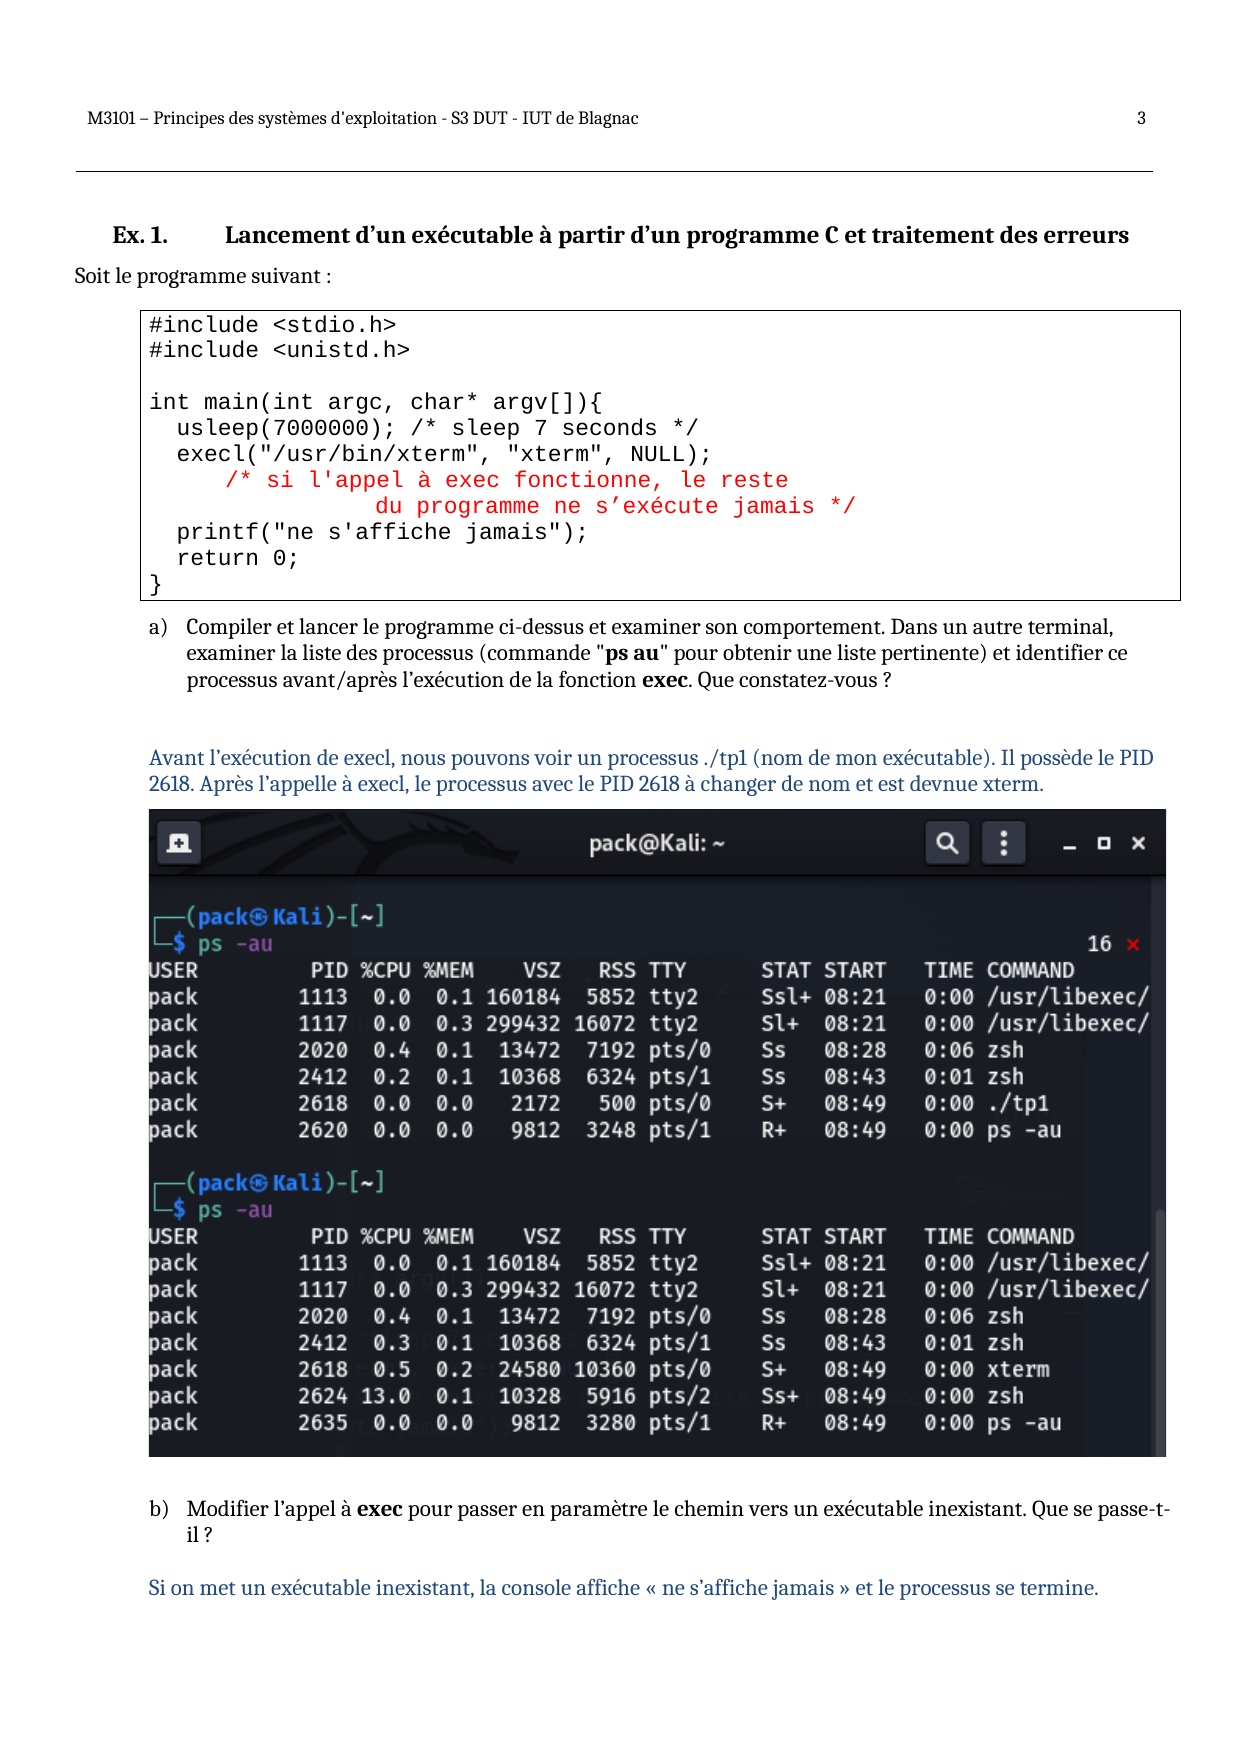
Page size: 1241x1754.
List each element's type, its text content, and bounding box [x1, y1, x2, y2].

text execl("/usr/bin/xterm", "xterm", NULL); [141, 439, 1180, 465]
text #include <unistd.h> [141, 336, 1180, 365]
text Soit le programme suivant : [75, 263, 1171, 289]
list Lancement d’un exécutable à partir d’un programme C et traitement des erreurs [112, 221, 1171, 250]
text Si on met un exécutable inexistant, la console affiche « ne s’affiche jamais » et le processus se termine. [149, 1574, 1171, 1601]
text return 0; [141, 543, 1180, 569]
text du programme ne s’exécute jamais */ [141, 491, 1180, 517]
text int main(int argc, char* argv[]){ [141, 388, 1180, 413]
text usleep(7000000); /* sleep 7 seconds */ [141, 413, 1180, 439]
list Modifier l’appel à exec pour passer en paramètre le chemin vers un exécutable inexistant. Que se passe-t-il ? [149, 1495, 1171, 1548]
text /* si l'appel à exec fonctionne, le reste [141, 465, 1180, 491]
picture [148, 809, 1167, 1457]
text #include <stdio.h> [141, 311, 1180, 336]
list Compiler et lancer le programme ci-dessus et examiner son comportement. Dans un autre terminal, examiner la liste des processus (commande "ps au" pour obtenir une liste pertinente) et identifier ce processus avant/après l’exécution de la fonction exec. Que constatez-vous ? [149, 614, 1171, 693]
text printf("ne s'affiche jamais"); [141, 517, 1180, 543]
text } [141, 569, 1180, 600]
text Avant l’exécution de execl, nous pouvons voir un processus ./tp1 (nom de mon exécutable). Il possède le PID 2618. Après l’appelle à execl, le processus avec le PID 2618 à changer de nom et est devnue xterm. [149, 744, 1171, 797]
